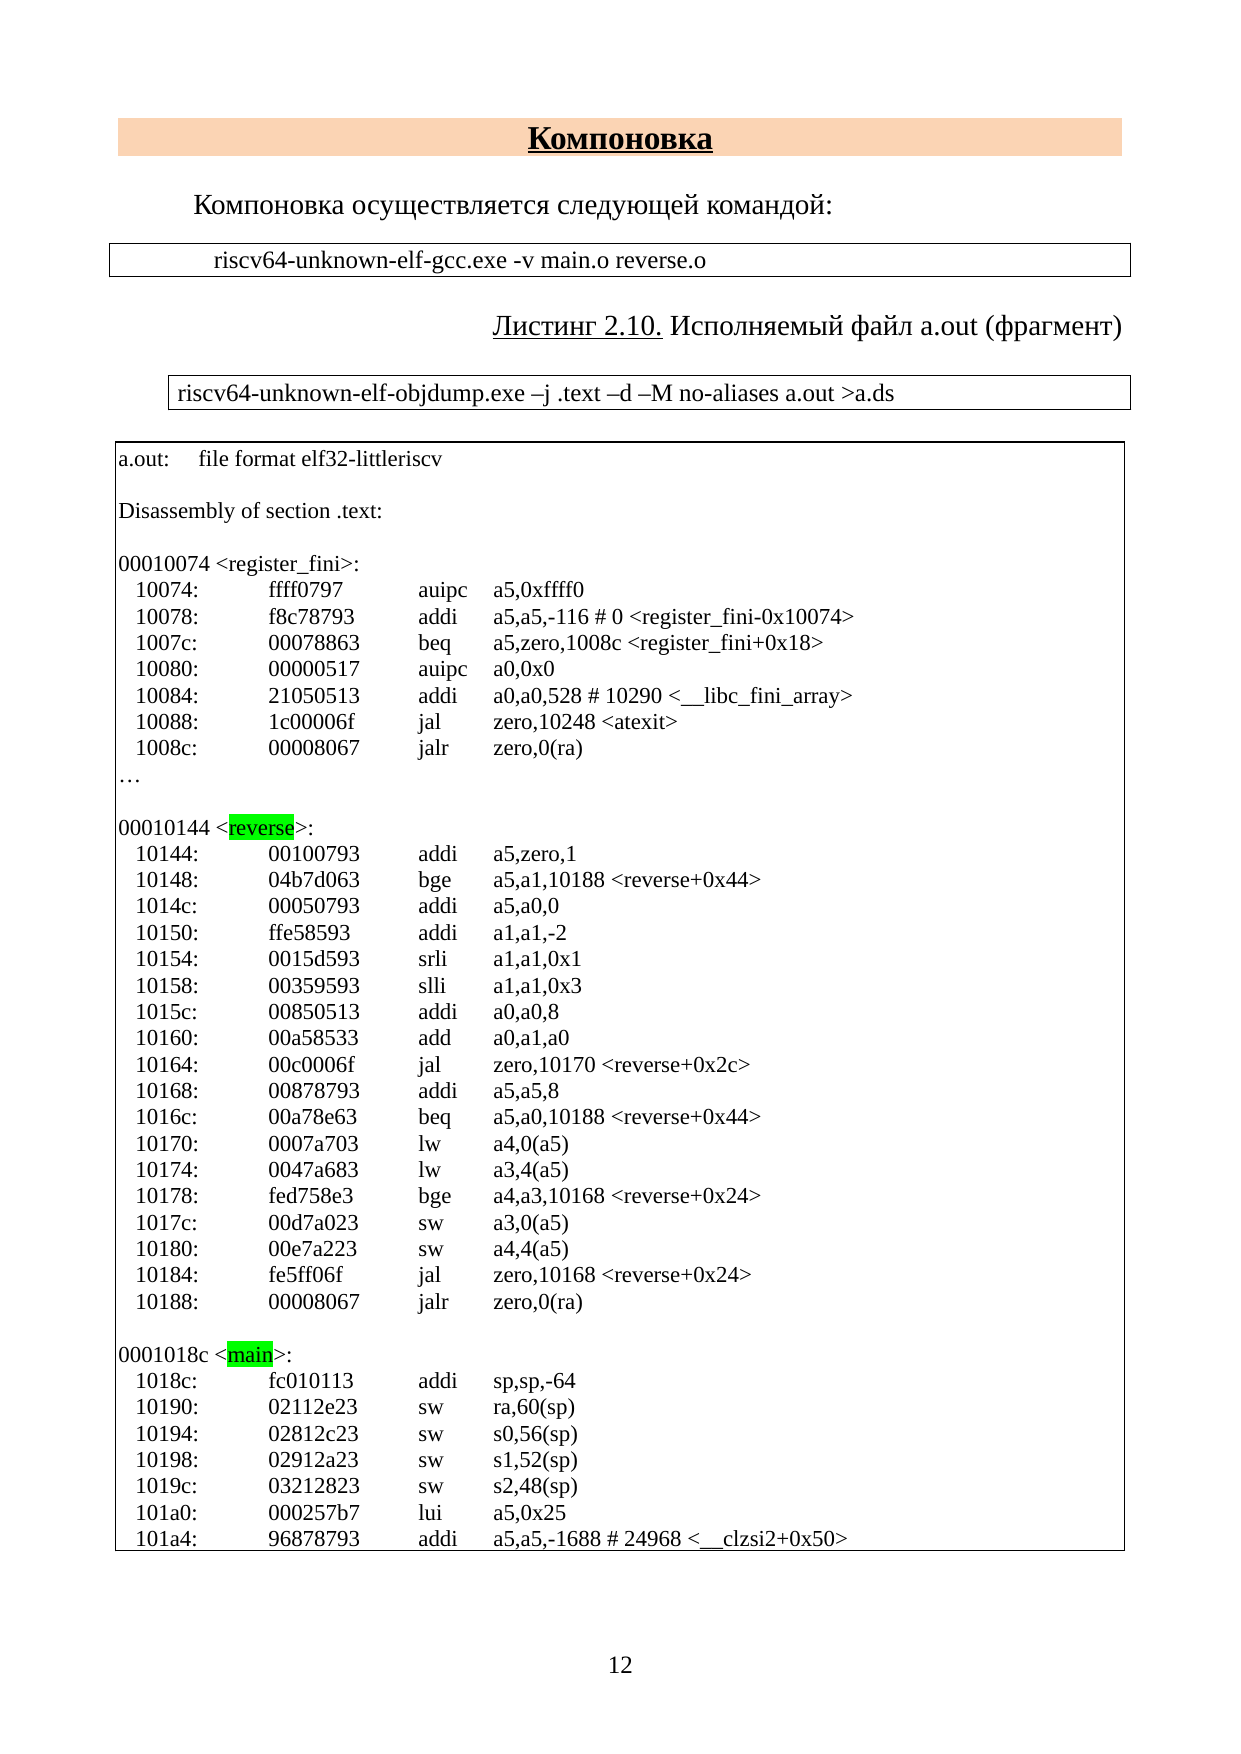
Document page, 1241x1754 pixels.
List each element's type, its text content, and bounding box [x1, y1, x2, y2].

text 10184: fe5ff06f jal zero,10168 <reverse+0x24> [118, 1262, 1122, 1288]
text 10088: 1c00006f jal zero,10248 <atexit> [118, 708, 1122, 734]
text 10144: 00100793 addi a5,zero,1 [118, 840, 1122, 866]
text 1019c: 03212823 sw s2,48(sp) [118, 1472, 1122, 1499]
text 10154: 0015d593 srli a1,a1,0x1 [118, 945, 1122, 972]
text riscv64-unknown-elf-gcc.exe -v main.o reverse.o [110, 244, 1130, 276]
text 1018c: fc010113 addi sp,sp,-64 [118, 1367, 1122, 1393]
text 10158: 00359593 slli a1,a1,0x3 [118, 972, 1122, 998]
text 0001018c <main>: [118, 1341, 227, 1367]
text 10180: 00e7a223 sw a4,4(a5) [118, 1235, 1122, 1262]
text Компоновка осуществляется следующей командой: [118, 187, 1122, 221]
text 1007c: 00078863 beq a5,zero,1008c <register_fini+0x18> [118, 629, 1122, 655]
text 1016c: 00a78e63 beq a5,a0,10188 <reverse+0x44> [118, 1103, 1122, 1130]
text 10078: f8c78793 addi a5,a5,-116 # 0 <register_fini-0x10074> [118, 603, 1122, 629]
text 10190: 02112e23 sw ra,60(sp) [118, 1393, 1122, 1420]
text Компоновка [118, 118, 1122, 156]
text 10170: 0007a703 lw a4,0(a5) [118, 1130, 1122, 1156]
text 10160: 00a58533 add a0,a1,a0 [118, 1024, 1122, 1051]
text riscv64-unknown-elf-objdump.exe –j .text –d –M no-aliases a.out >a.ds [169, 376, 1130, 409]
text 00010144 <reverse>: [118, 813, 1122, 840]
text 10148: 04b7d063 bge a5,a1,10188 <reverse+0x44> [118, 866, 1122, 893]
text 1017c: 00d7a023 sw a3,0(a5) [118, 1209, 1122, 1235]
text 10174: 0047a683 lw a3,4(a5) [118, 1156, 1122, 1182]
text 1008c: 00008067 jalr zero,0(ra) [118, 734, 1122, 761]
text 1014c: 00050793 addi a5,a0,0 [118, 893, 1122, 919]
text 0001018c <main>: [273, 1341, 1122, 1367]
text Листинг 2.10. Исполняемый файл a.out (фрагмент) [118, 308, 1122, 342]
text 10084: 21050513 addi a0,a0,528 # 10290 <__libc_fini_array> [118, 682, 1122, 708]
text 10178: fed758e3 bge a4,a3,10168 <reverse+0x24> [118, 1182, 1122, 1209]
text 10168: 00878793 addi a5,a5,8 [118, 1077, 1122, 1103]
text 101a0: 000257b7 lui a5,0x25 [118, 1499, 1122, 1525]
text a.out: file format elf32-littleriscv [116, 443, 1124, 471]
text 101a4: 96878793 addi a5,a5,-1688 # 24968 <__clzsi2+0x50> [118, 1525, 1122, 1550]
text 10074: ffff0797 auipc a5,0xffff0 [118, 576, 1122, 603]
text 10080: 00000517 auipc a0,0x0 [118, 655, 1122, 682]
text Disassembly of section .text: [118, 497, 1122, 524]
text 10150: ffe58593 addi a1,a1,-2 [118, 919, 1122, 945]
text 00010074 <register_fini>: [118, 550, 1122, 576]
text 10188: 00008067 jalr zero,0(ra) [118, 1288, 1122, 1314]
text … [118, 761, 1122, 787]
text 10194: 02812c23 sw s0,56(sp) [118, 1420, 1122, 1446]
text 10198: 02912a23 sw s1,52(sp) [118, 1446, 1122, 1472]
text 1015c: 00850513 addi a0,a0,8 [118, 998, 1122, 1024]
text 10164: 00c0006f jal zero,10170 <reverse+0x2c> [118, 1051, 1122, 1077]
